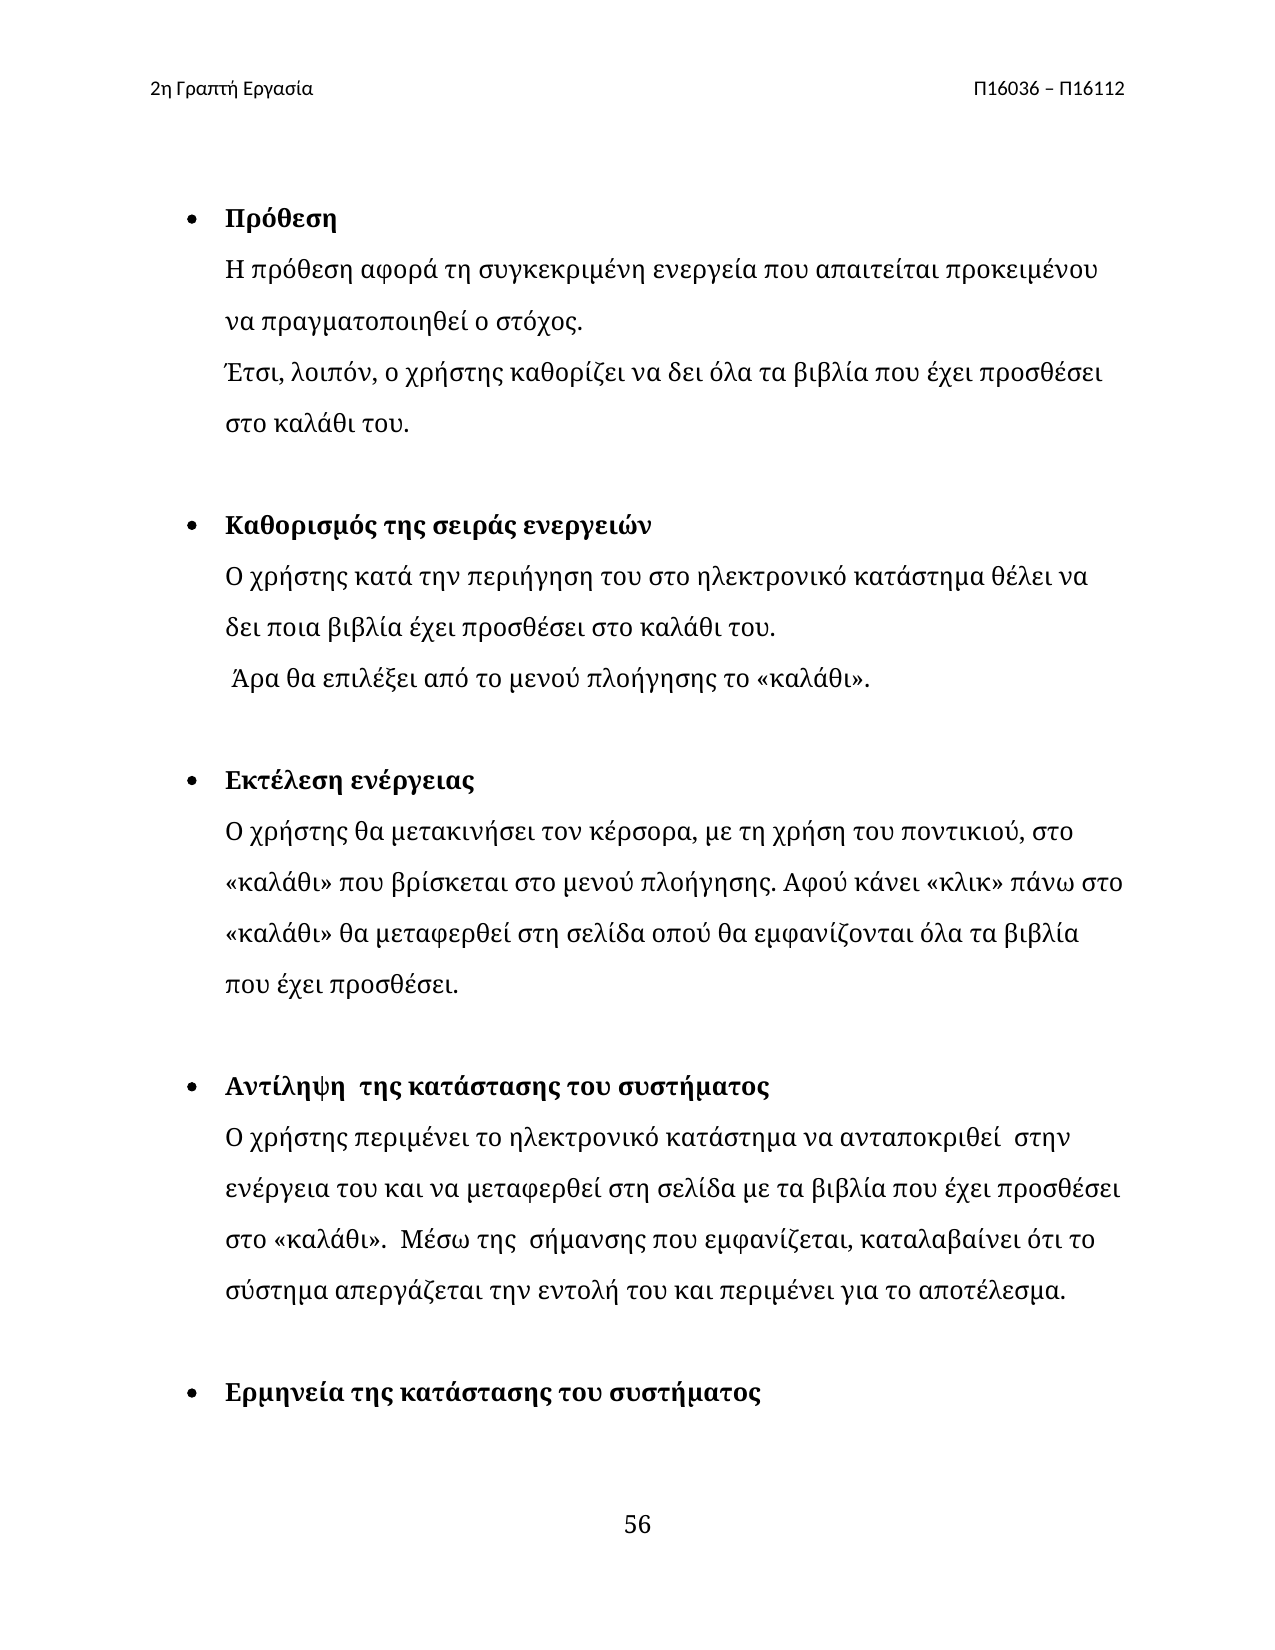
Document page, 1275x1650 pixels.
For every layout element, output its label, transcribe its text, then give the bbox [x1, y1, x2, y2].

list Αντίληψη της κατάστασης του συστήματος [187, 1069, 1125, 1103]
list Εκτέλεση ενέργειας [187, 762, 1125, 797]
list Άρα θα επιλέξει από το μενού πλοήγησης το «καλάθι». [225, 660, 1125, 694]
list Έτσι, λοιπόν, ο χρήστης καθορίζει να δει όλα τα βιβλία που έχει προσθέσει στο καλάθι του. [225, 354, 1125, 439]
list Ερμηνεία της κατάστασης του συστήματος [187, 1375, 1125, 1409]
list Ο χρήστης περιμένει το ηλεκτρονικό κατάστημα να ανταποκριθεί στην ενέργεια του και να μεταφερθεί στη σελίδα με τα βιβλία που έχει προσθέσει στο «καλάθι». Μέσω της σήμανσης που εμφανίζεται, καταλαβαίνει ότι το σύστημα απεργάζεται την εντολή του και περιμένει για το αποτέλεσμα. [225, 1120, 1125, 1307]
list Ο χρήστης κατά την περιήγηση του στο ηλεκτρονικό κατάστημα θέλει να δει ποια βιβλία έχει προσθέσει στο καλάθι του. [225, 558, 1125, 643]
list Ο χρήστης θα μετακινήσει τον κέρσορα, με τη χρήση του ποντικιού, στο «καλάθι» που βρίσκεται στο μενού πλοήγησης. Αφού κάνει «κλικ» πάνω στο «καλάθι» θα μεταφερθεί στη σελίδα οπού θα εμφανίζονται όλα τα βιβλία που έχει προσθέσει. [225, 813, 1125, 1001]
list Η πρόθεση αφορά τη συγκεκριμένη ενεργεία που απαιτείται προκειμένου να πραγματοποιηθεί ο στόχος. [225, 252, 1125, 337]
list Καθορισμός της σειράς ενεργειών [187, 507, 1125, 541]
list Πρόθεση [187, 201, 1125, 235]
